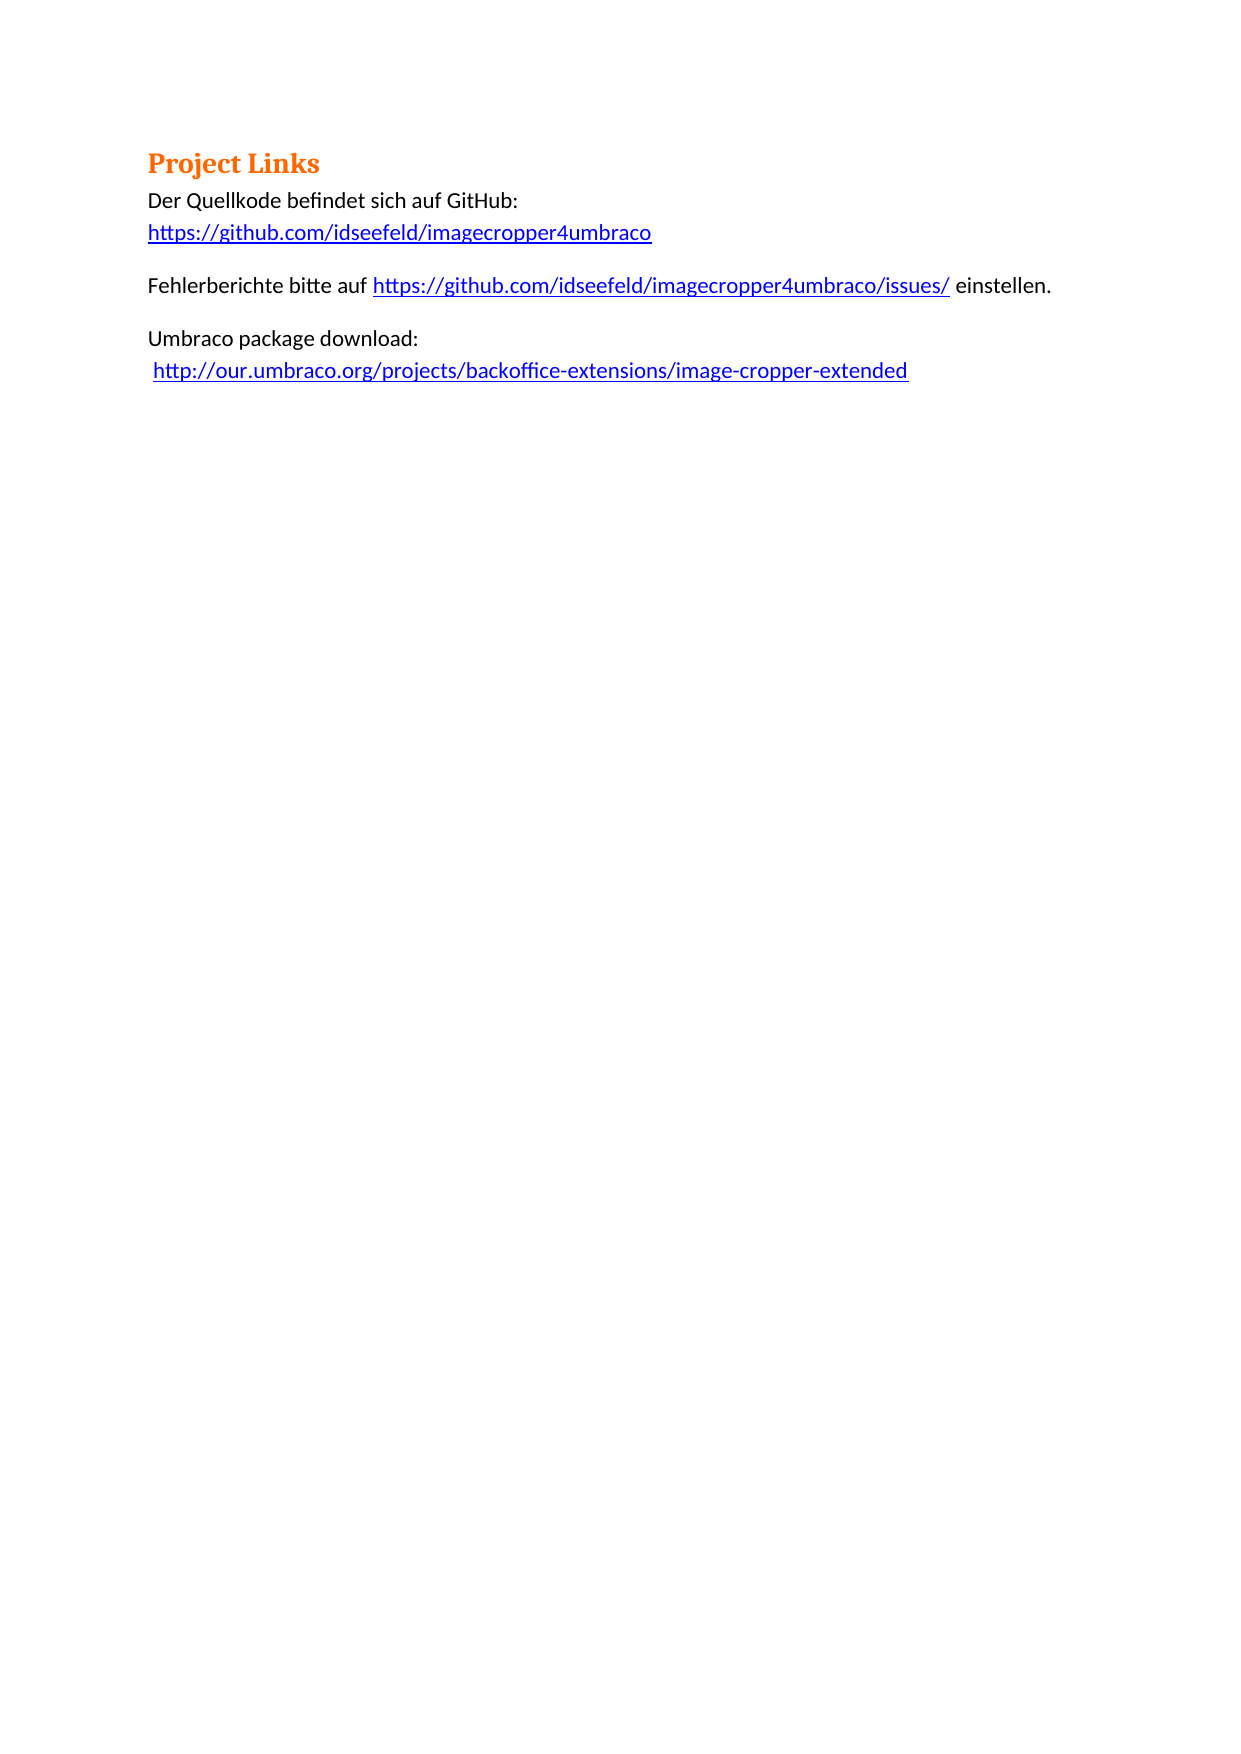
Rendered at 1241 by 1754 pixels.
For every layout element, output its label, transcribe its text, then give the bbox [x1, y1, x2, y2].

text Fehlerberichte bitte auf https://github.com/idseefeld/imagecropper4umbraco/issues/ einstellen. [148, 271, 1093, 299]
text Der Quellkode befindet sich auf GitHub: https://github.com/idseefeld/imagecropper4umbraco [148, 186, 1093, 246]
subtitle Project Links [148, 148, 1093, 181]
text Umbraco package download: http://our.umbraco.org/projects/backoffice-extensions/image-cropper-extended [148, 324, 1093, 384]
